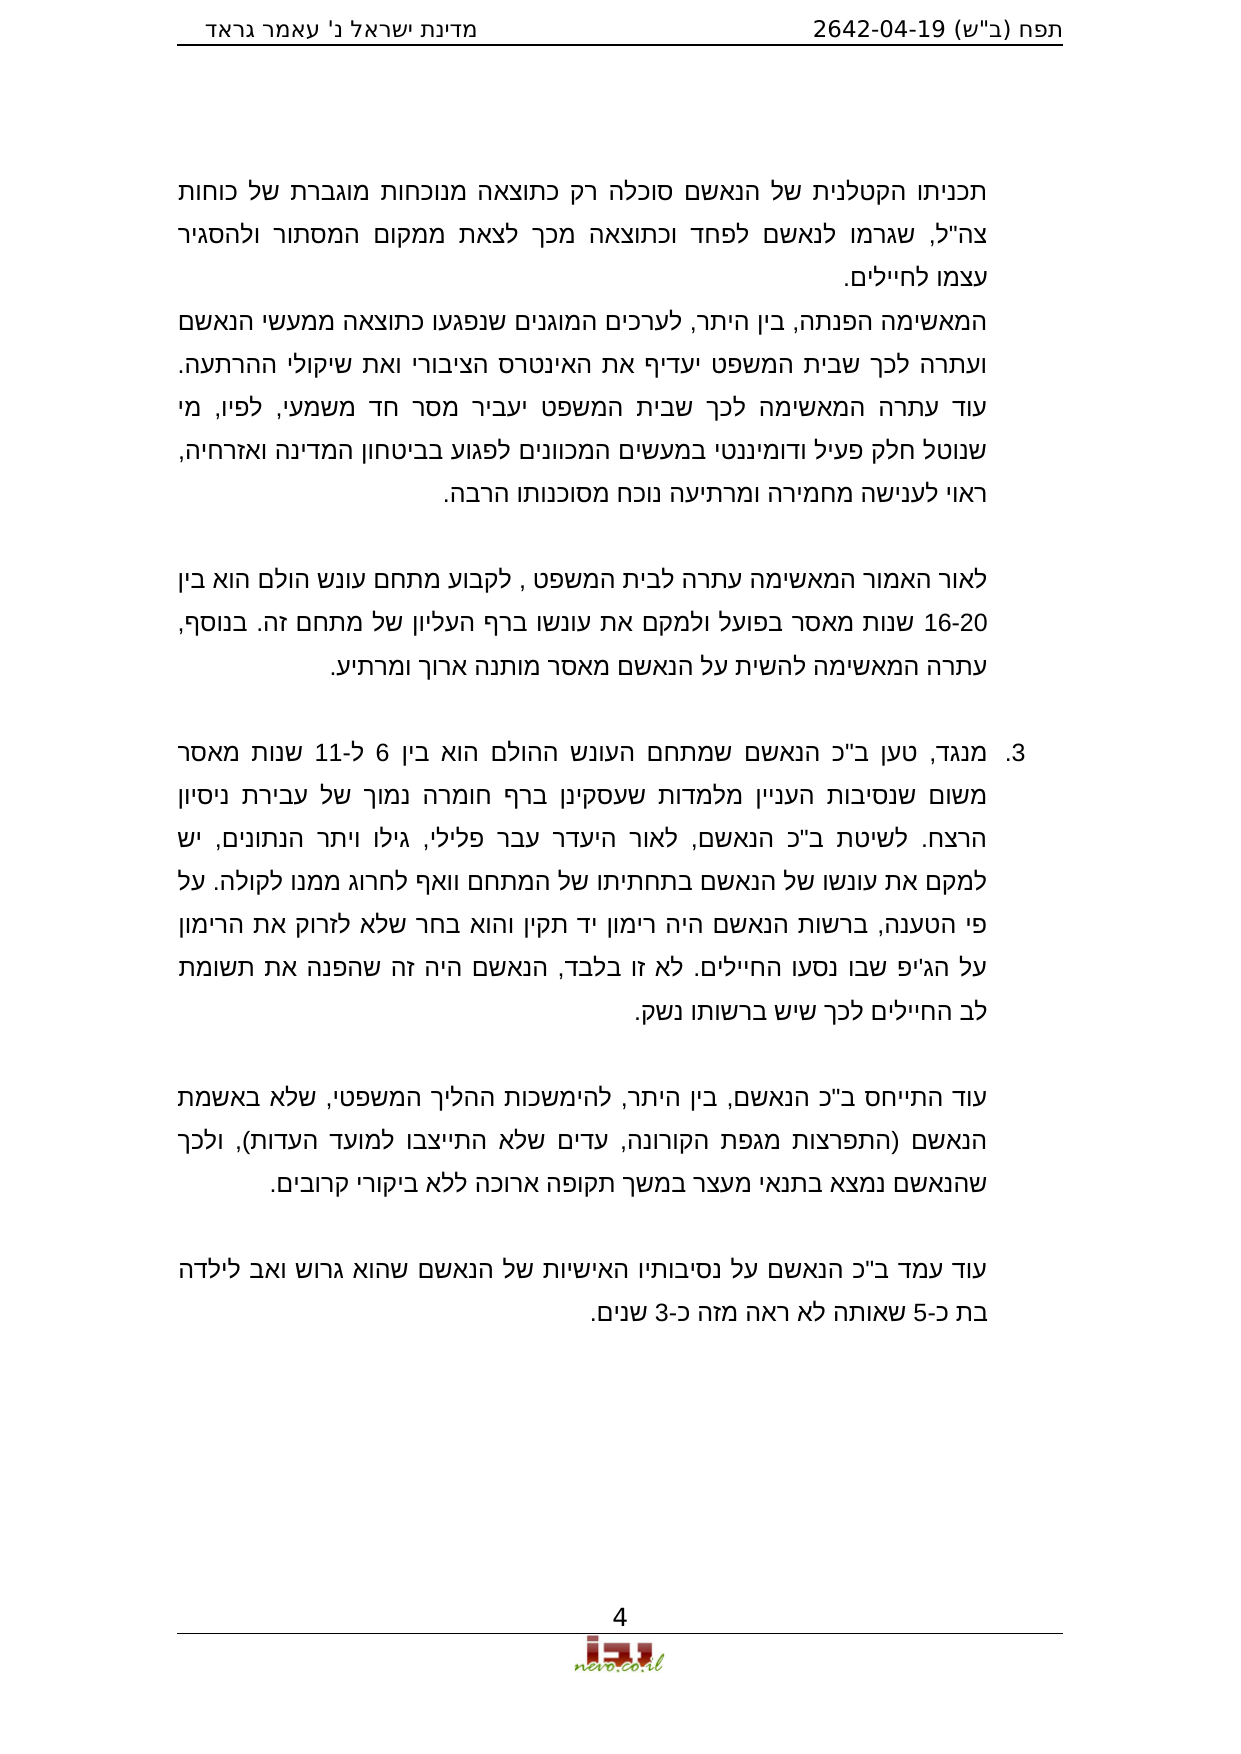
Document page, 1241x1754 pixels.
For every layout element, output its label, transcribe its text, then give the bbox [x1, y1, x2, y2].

text המאשימה הפנתה, בין היתר, לערכים המוגנים שנפגעו כתוצאה ממעשי הנאשם ועתרה לכך שבית המשפט יעדיף את האינטרס הציבורי ואת שיקולי ההרתעה. עוד עתרה המאשימה לכך שבית המשפט יעביר מסר חד משמעי, לפיו, מי שנוטל חלק פעיל ודומיננטי במעשים המכוונים לפגוע בביטחון המדינה ואזרחיה, ראוי לענישה מחמירה ומרתיעה נוכח מסוכנותו הרבה. [177, 307, 988, 508]
text עוד התייחס ב"כ הנאשם, בין היתר, להימשכות ההליך המשפטי, שלא באשמת הנאשם (התפרצות מגפת הקורונה, עדים שלא התייצבו למועד העדות), ולכך שהנאשם נמצא בתנאי מעצר במשך תקופה ארוכה ללא ביקורי קרובים. [177, 1083, 988, 1198]
picture [574, 1635, 666, 1673]
text לאור האמור המאשימה עתרה לבית המשפט , לקבוע מתחם עונש הולם הוא בין 16-20 שנות מאסר בפועל ולמקם את עונשו ברף העליון של מתחם זה. בנוסף, עתרה המאשימה להשית על הנאשם מאסר מותנה ארוך ומרתיע. [177, 565, 988, 680]
text עוד עמד ב"כ הנאשם על נסיבותיו האישיות של הנאשם שהוא גרוש ואב לילדה בת כ-5 שאותה לא ראה מזה כ-3 שנים. [177, 1255, 988, 1327]
text תכניתו הקטלנית של הנאשם סוכלה רק כתוצאה מנוכחות מוגברת של כוחות צה"ל, שגרמו לנאשם לפחד וכתוצאה מכך לצאת ממקום המסתור ולהסגיר עצמו לחיילים. [177, 177, 988, 292]
list מנגד, טען ב"כ הנאשם שמתחם העונש ההולם הוא בין 6 ל-11 שנות מאסר משום שנסיבות העניין מלמדות שעסקינן ברף חומרה נמוך של עבירת ניסיון הרצח. לשיטת ב"כ הנאשם, לאור היעדר עבר פלילי, גילו ויתר הנתונים, יש למקם את עונשו של הנאשם בתחתיתו של המתחם וואף לחרוג ממנו לקולה. על פי הטענה, ברשות הנאשם היה רימון יד תקין והוא בחר שלא לזרוק את הרימון על הג'יפ שבו נסעו החיילים. לא זו בלבד, הנאשם היה זה שהפנה את תשומת לב החיילים לכך שיש ברשותו נשק. [177, 738, 1026, 1025]
